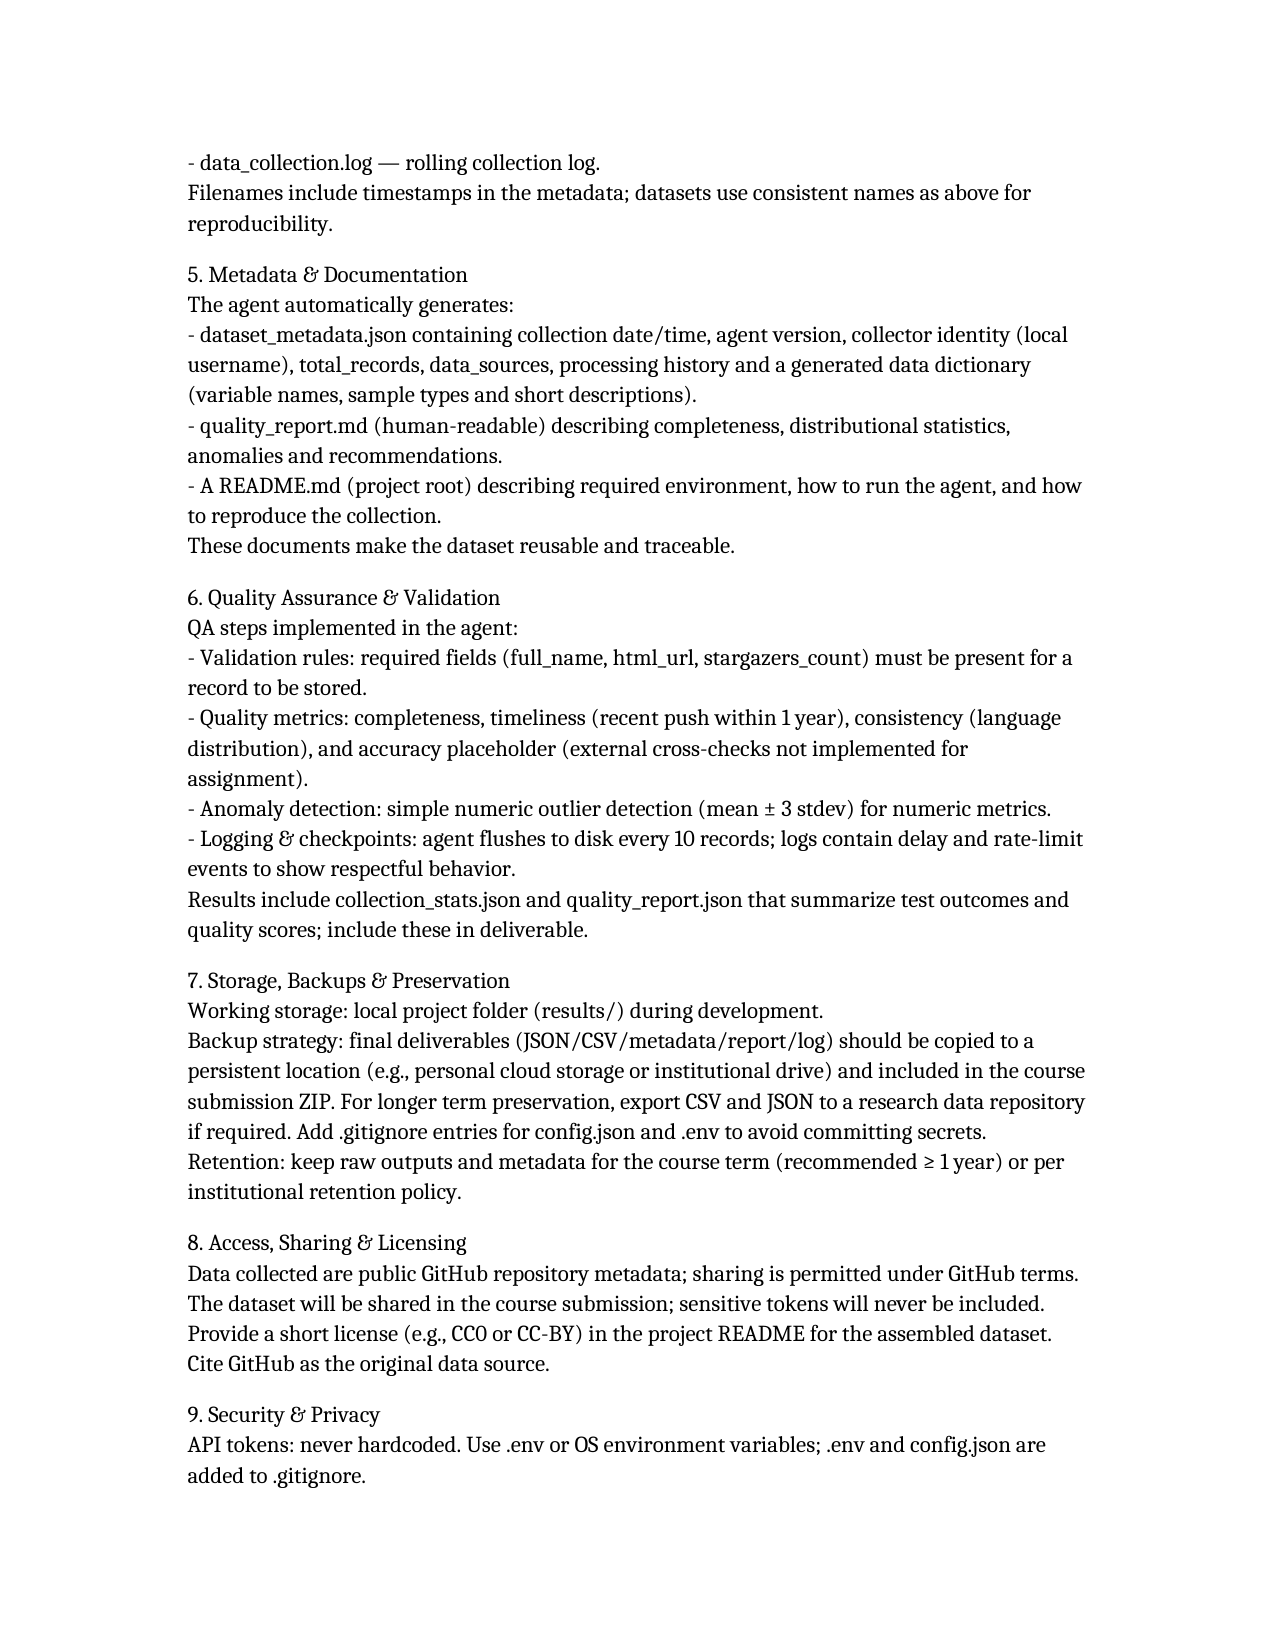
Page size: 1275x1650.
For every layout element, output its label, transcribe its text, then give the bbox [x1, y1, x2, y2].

text 6. Quality Assurance & Validation QA steps implemented in the agent: - Validation rules: required fields (full_name, html_url, stargazers_count) must be present for a record to be stored. - Quality metrics: completeness, timeliness (recent push within 1 year), consistency (language distribution), and accuracy placeholder (external cross-checks not implemented for assignment). - Anomaly detection: simple numeric outlier detection (mean ± 3 stdev) for numeric metrics. - Logging & checkpoints: agent flushes to disk every 10 records; logs contain delay and rate-limit events to show respectful behavior. Results include collection_stats.json and quality_report.json that summarize test outcomes and quality scores; include these in deliverable. [187, 584, 1087, 943]
text 5. Metadata & Documentation The agent automatically generates: - dataset_metadata.json containing collection date/time, agent version, collector identity (local username), total_records, data_sources, processing history and a generated data dictionary (variable names, sample types and short descriptions). - quality_report.md (human-readable) describing completeness, distributional statistics, anomalies and recommendations. - A README.md (project root) describing required environment, how to run the agent, and how to reproduce the collection. These documents make the dataset reusable and traceable. [187, 261, 1087, 560]
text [187, 150, 1087, 237]
text 8. Access, Sharing & Licensing Data collected are public GitHub repository metadata; sharing is permitted under GitHub terms. The dataset will be shared in the course submission; sensitive tokens will never be included. Provide a short license (e.g., CC0 or CC-BY) in the project README for the assembled dataset. Cite GitHub as the original data source. [187, 1230, 1087, 1377]
text 7. Storage, Backups & Preservation Working storage: local project folder (results/) during development. Backup strategy: final deliverables (JSON/CSV/metadata/report/log) should be copied to a persistent location (e.g., personal cloud storage or institutional drive) and included in the course submission ZIP. For longer term preservation, export CSV and JSON to a research data repository if required. Add .gitignore entries for config.json and .env to avoid committing secrets. Retention: keep raw outputs and metadata for the course term (recommended ≥ 1 year) or per institutional retention policy. [187, 968, 1087, 1206]
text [187, 1402, 1087, 1489]
